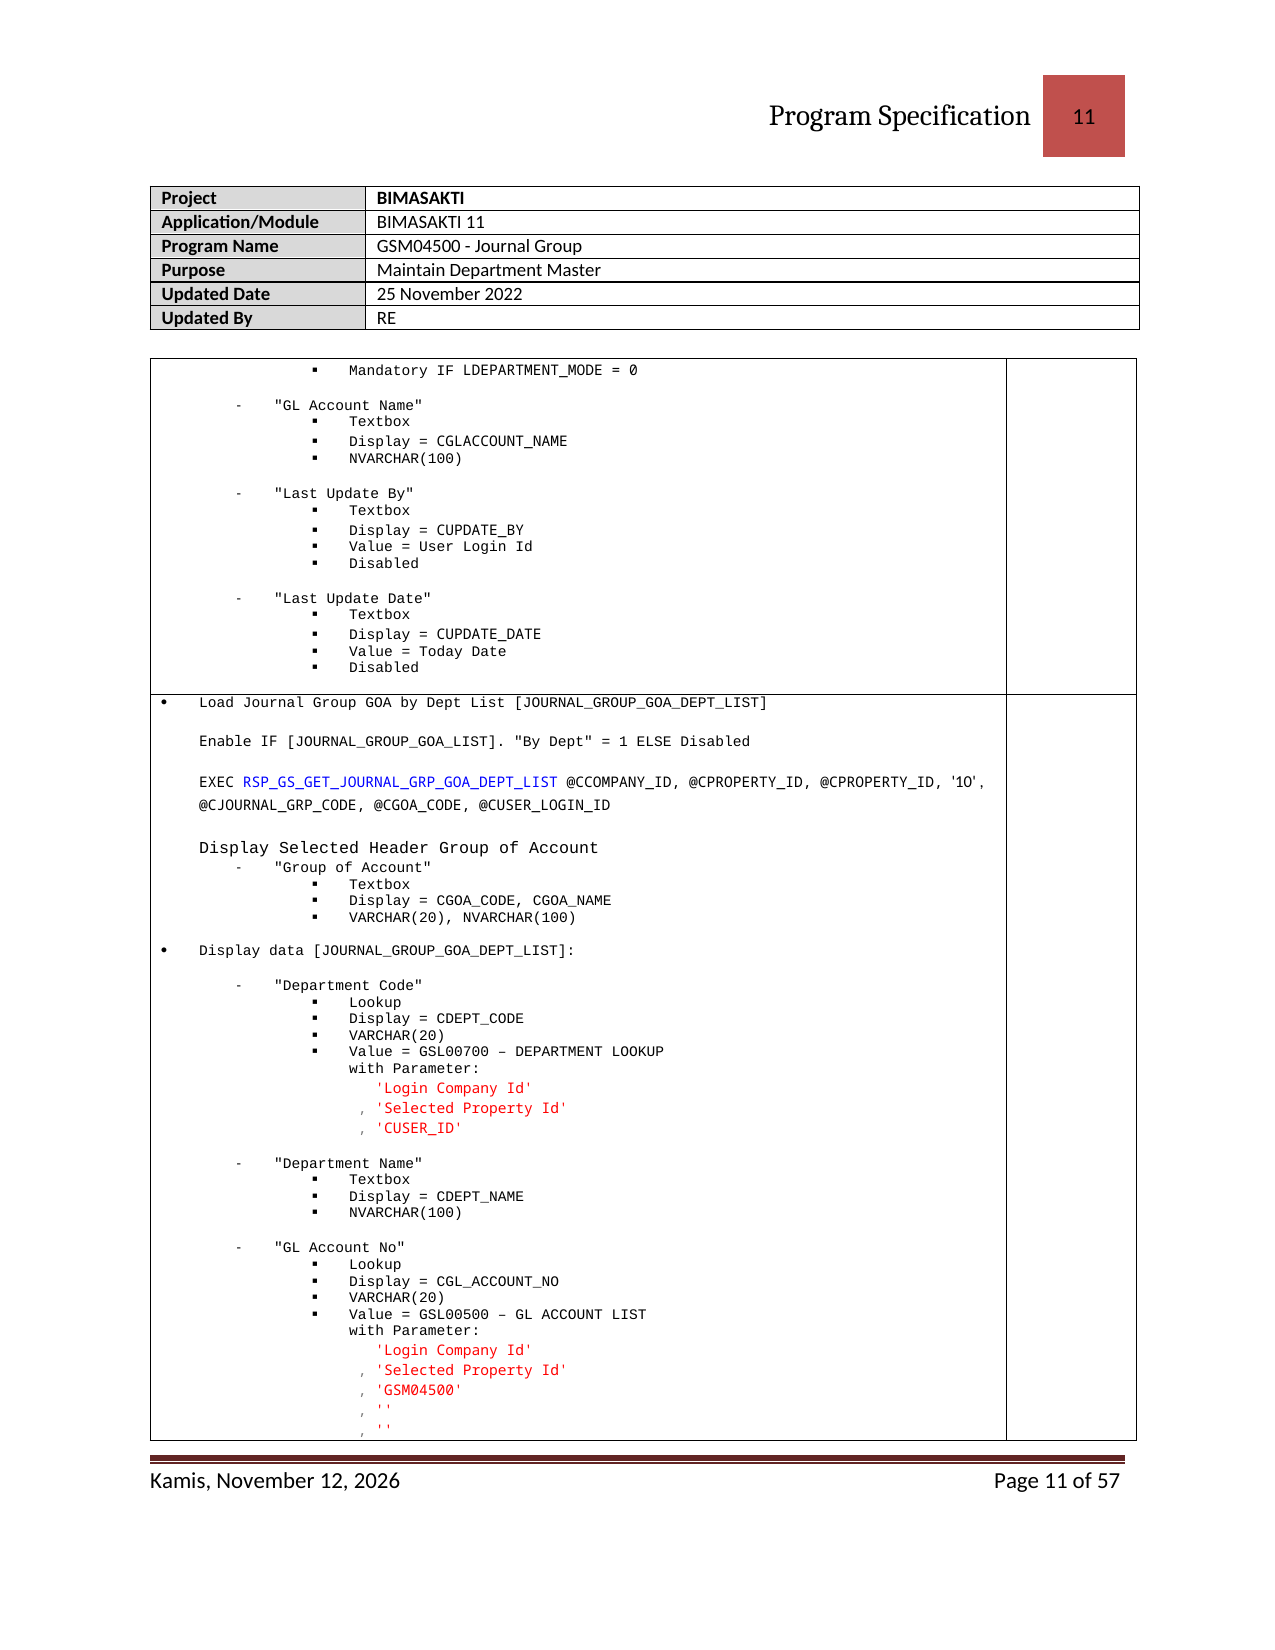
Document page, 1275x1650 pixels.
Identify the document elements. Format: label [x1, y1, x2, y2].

table_cell [1007, 359, 1136, 694]
table_cell [1007, 695, 1136, 1439]
table_cell [151, 359, 1006, 694]
table_cell [151, 695, 1006, 1439]
